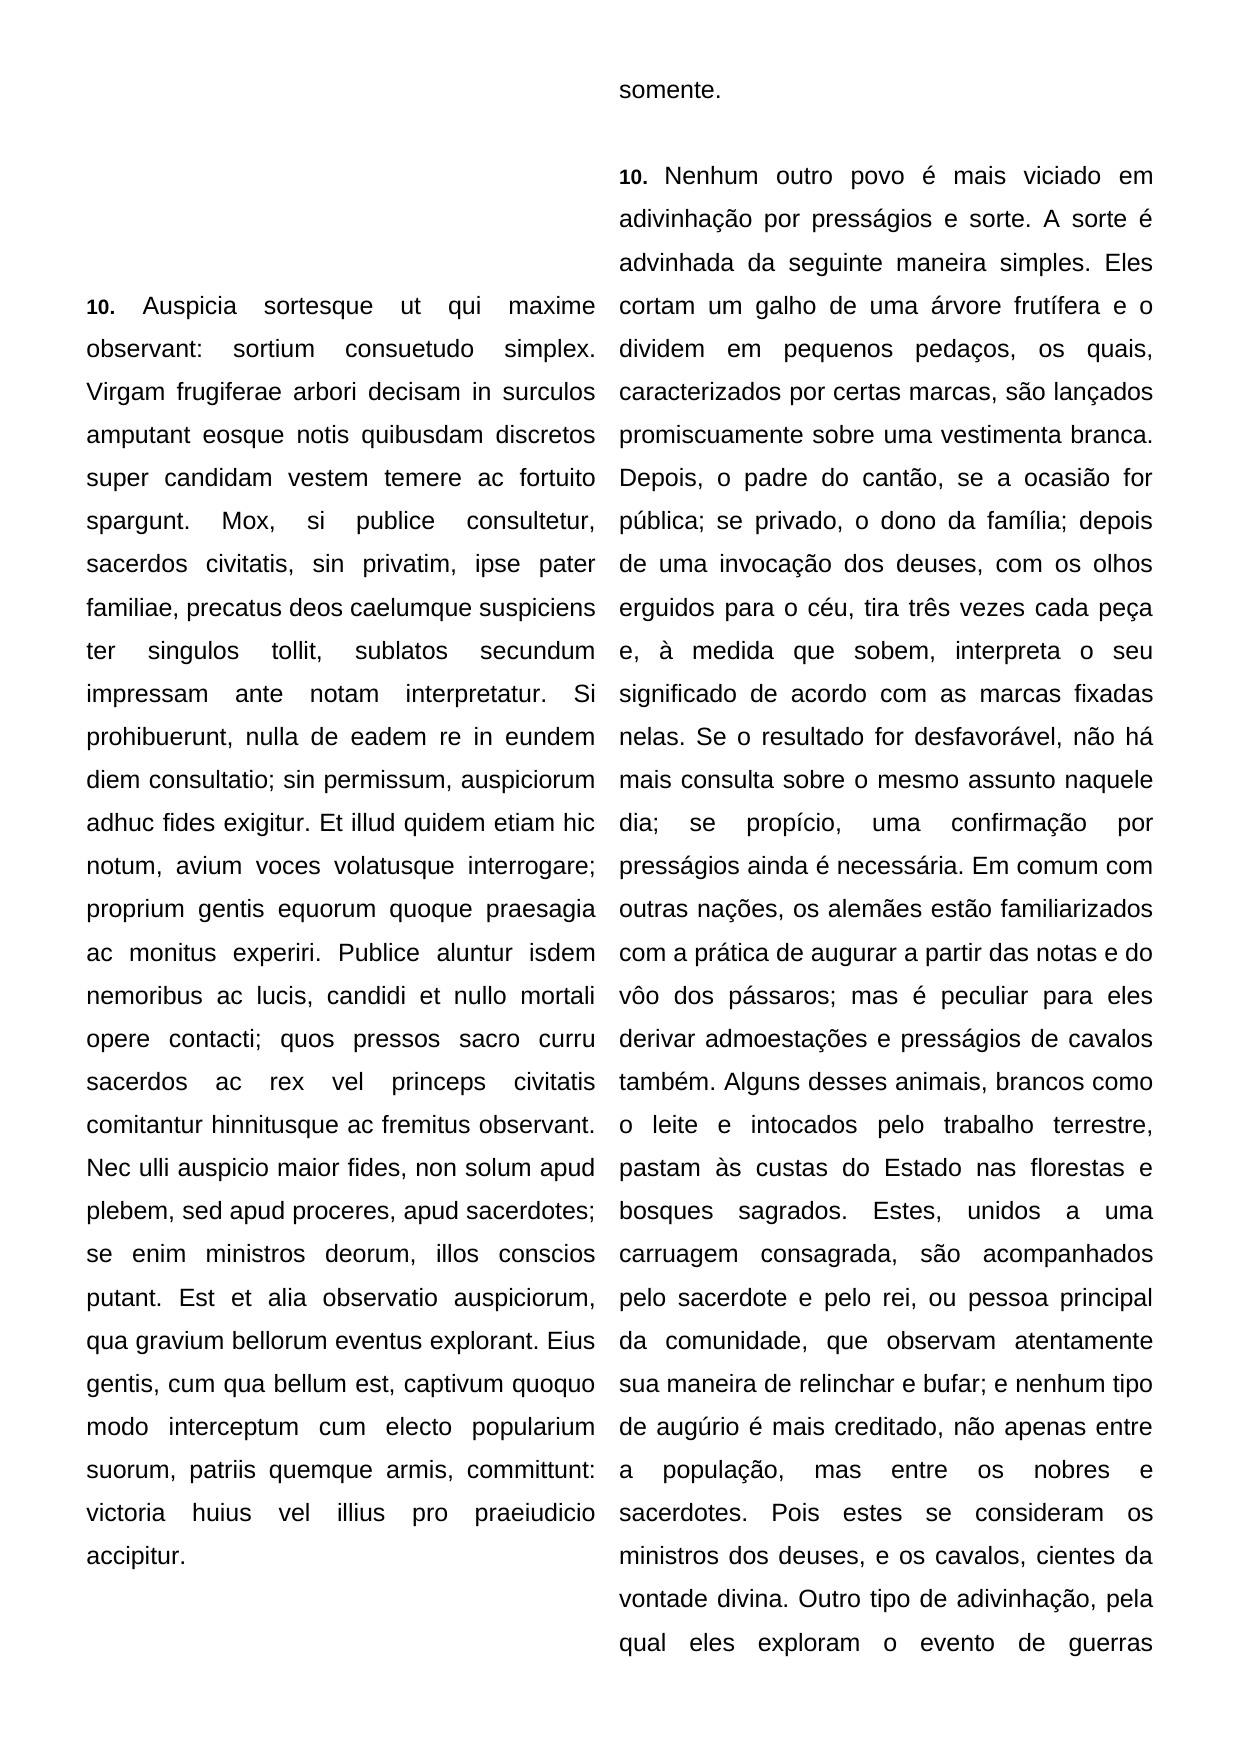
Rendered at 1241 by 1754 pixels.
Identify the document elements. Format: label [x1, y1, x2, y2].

table_header [75, 75, 608, 1671]
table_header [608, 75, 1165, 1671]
